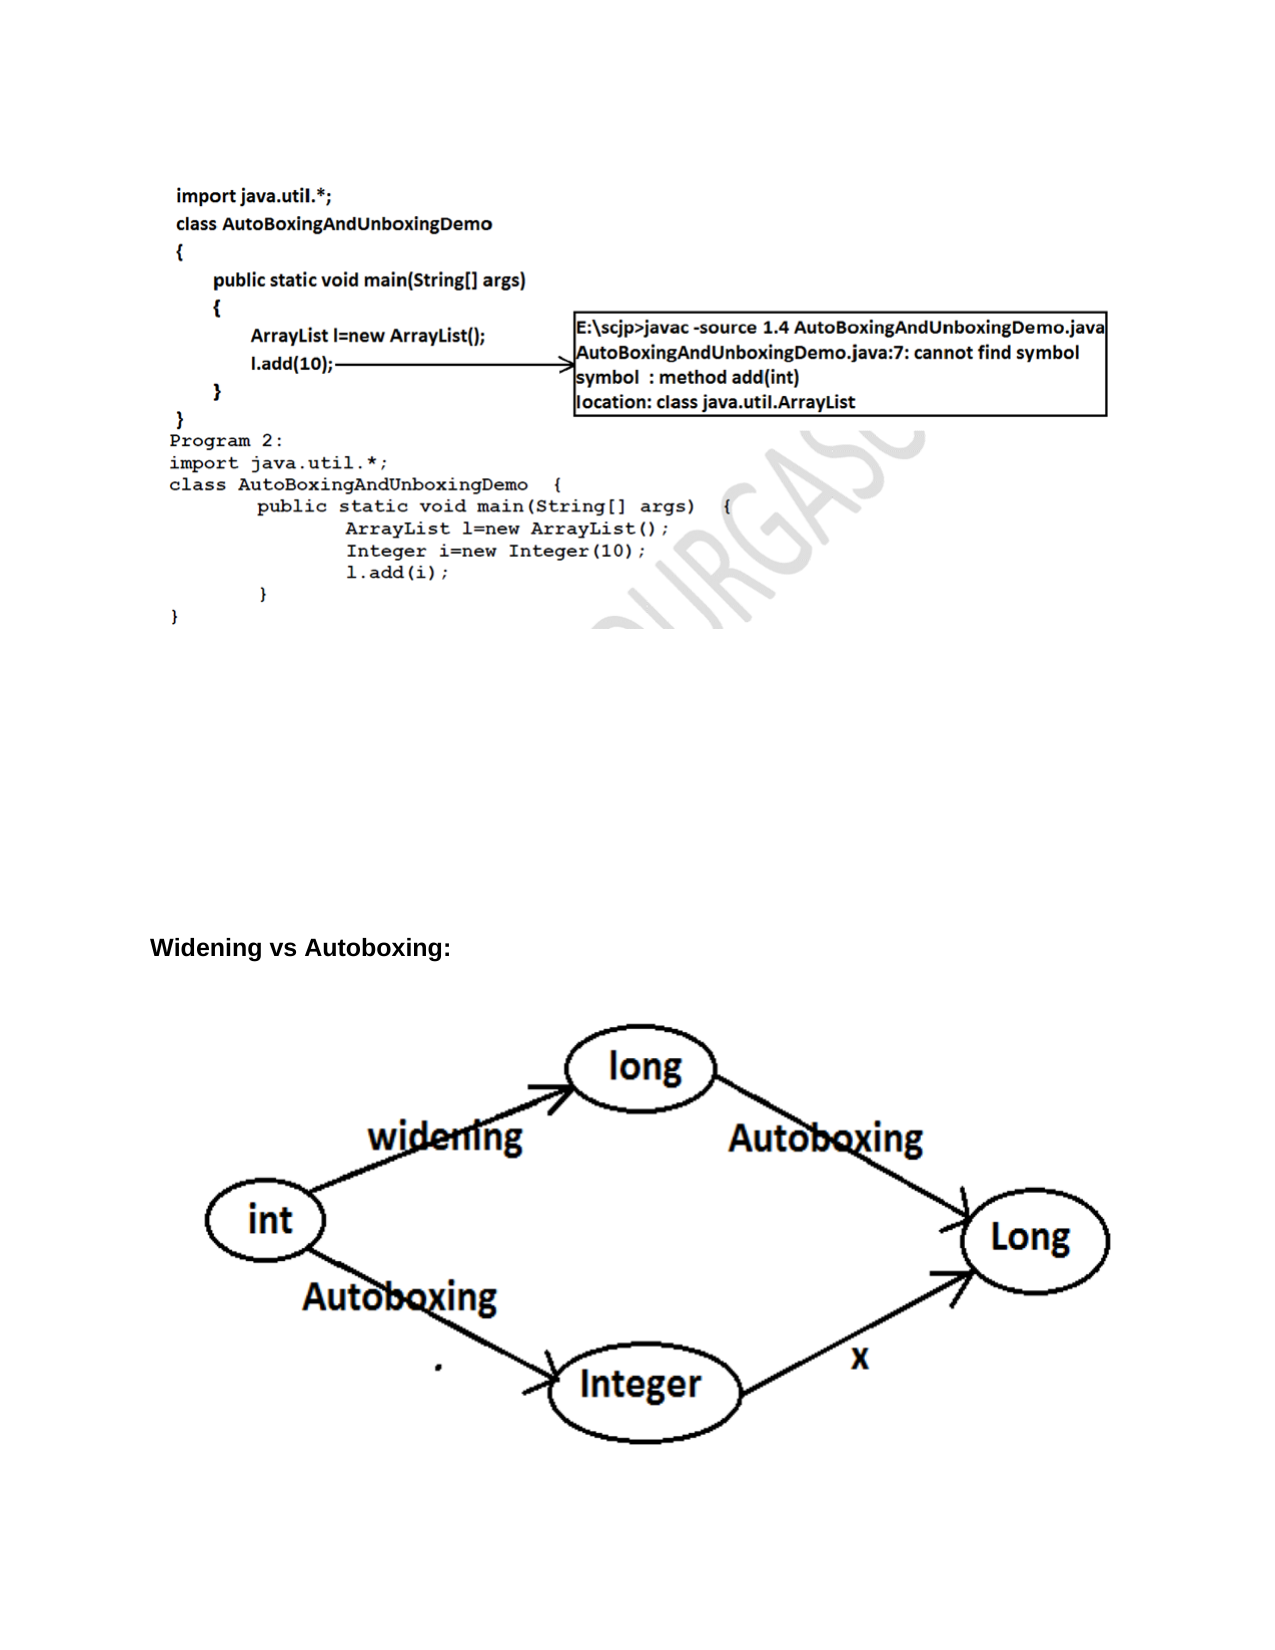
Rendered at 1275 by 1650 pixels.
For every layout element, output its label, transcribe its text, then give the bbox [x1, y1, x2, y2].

picture [150, 180, 1125, 629]
picture [150, 1021, 1125, 1445]
text Widening vs Autoboxing: [150, 933, 1125, 962]
